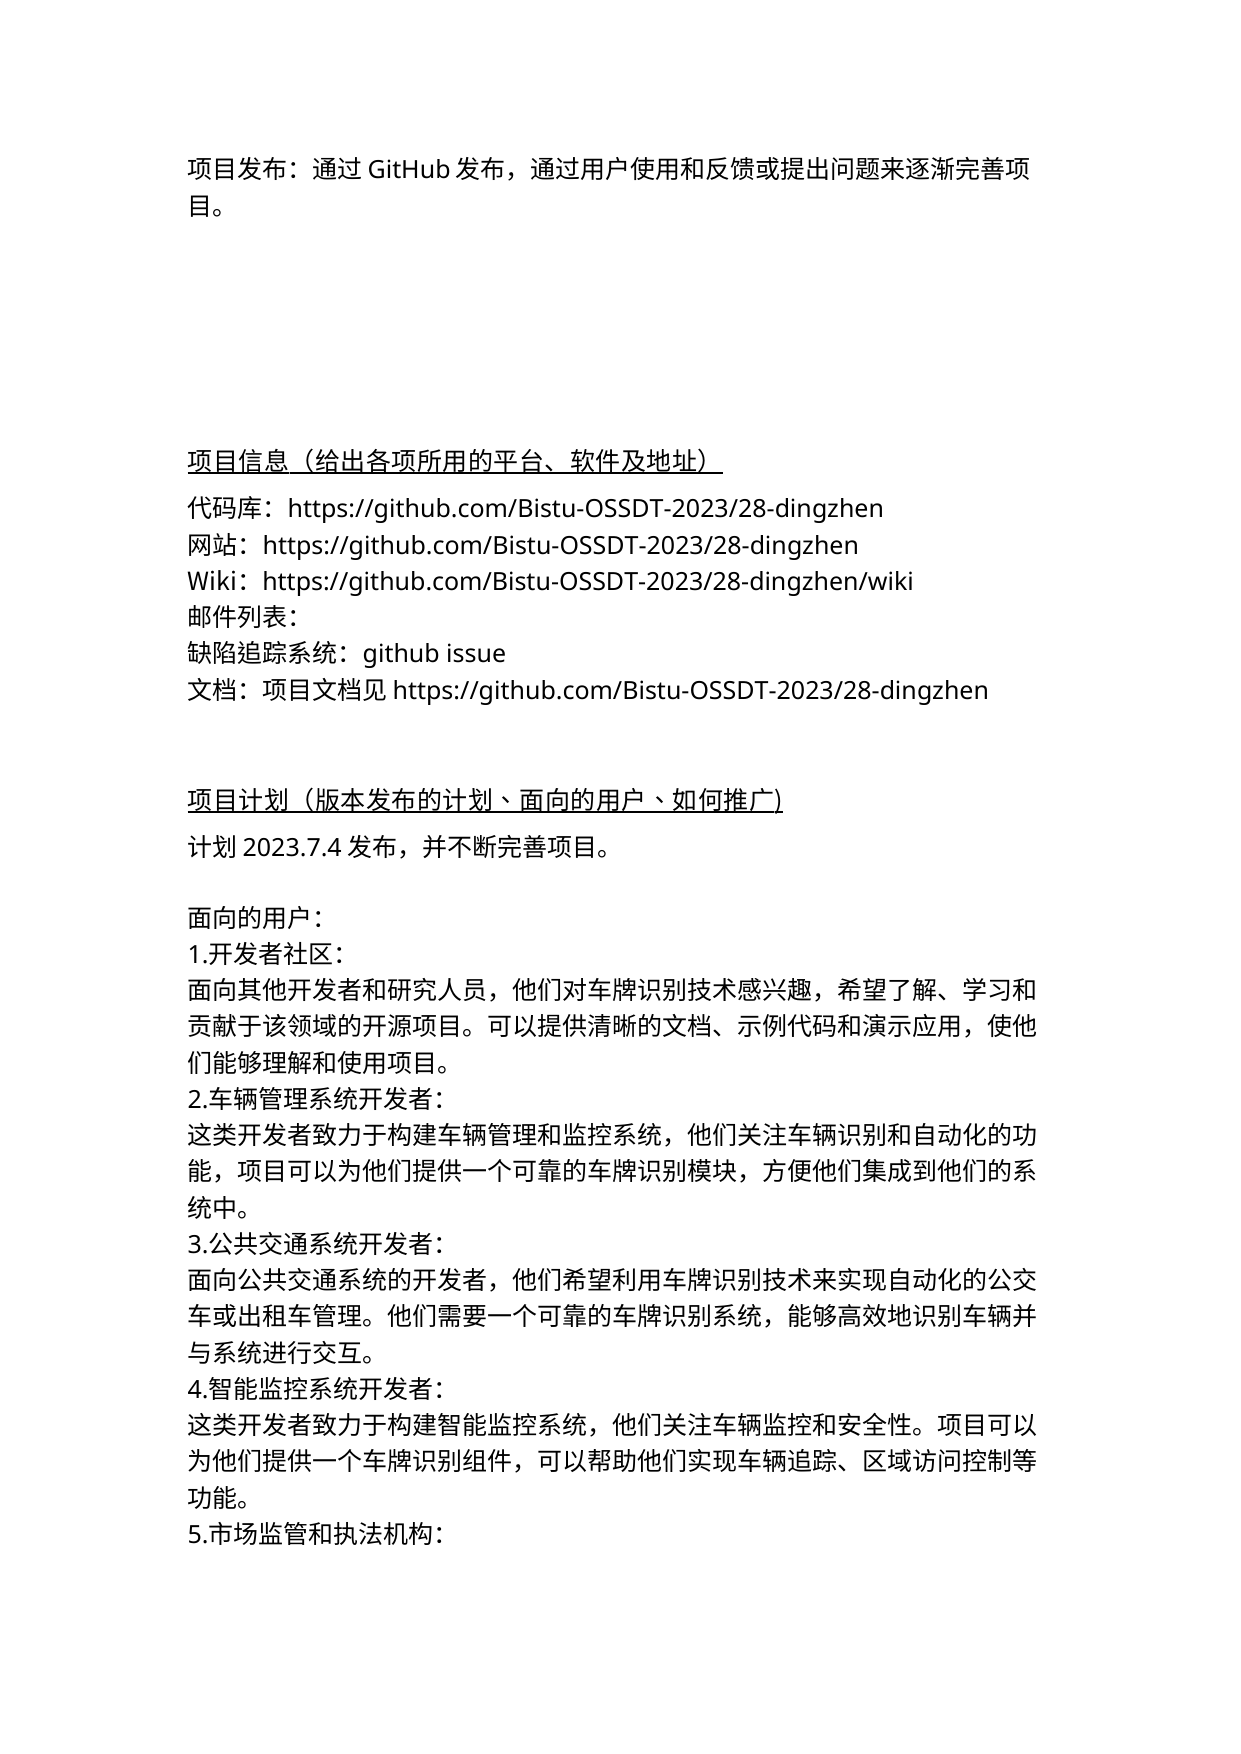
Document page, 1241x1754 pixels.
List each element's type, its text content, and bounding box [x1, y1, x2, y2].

text 面向公共交通系统的开发者，他们希望利用车牌识别技术来实现自动化的公交车或出租车管理。他们需要一个可靠的车牌识别系统，能够高效地识别车辆并与系统进行交互。 [187, 1261, 1053, 1369]
text 代码库：https://github.com/Bistu-OSSDT-2023/28-dingzhen [187, 489, 1053, 525]
text Wiki：https://github.com/Bistu-OSSDT-2023/28-dingzhen/wiki [187, 561, 1053, 598]
text 项目计划（版本发布的计划、面向的用户、如何推广) [187, 780, 1053, 816]
text 面向其他开发者和研究人员，他们对车牌识别技术感兴趣，希望了解、学习和贡献于该领域的开源项目。可以提供清晰的文档、示例代码和演示应用，使他们能够理解和使用项目。 [187, 971, 1053, 1079]
text 面向的用户： [187, 898, 1053, 934]
text 1.开发者社区： [187, 934, 1053, 971]
text 4.智能监控系统开发者： [187, 1369, 1053, 1406]
text 缺陷追踪系统：github issue [187, 634, 1053, 670]
text 5.市场监管和执法机构： [187, 1514, 1053, 1551]
text 这类开发者致力于构建车辆管理和监控系统，他们关注车辆识别和自动化的功能，项目可以为他们提供一个可靠的车牌识别模块，方便他们集成到他们的系统中。 [187, 1116, 1053, 1224]
text 邮件列表： [187, 598, 1053, 634]
text 项目发布：通过GitHub发布，通过用户使用和反馈或提出问题来逐渐完善项目。 [187, 150, 1053, 222]
text 3.公共交通系统开发者： [187, 1224, 1053, 1261]
text 计划2023.7.4发布，并不断完善项目。 [187, 828, 1053, 864]
text 这类开发者致力于构建智能监控系统，他们关注车辆监控和安全性。项目可以为他们提供一个车牌识别组件，可以帮助他们实现车辆追踪、区域访问控制等功能。 [187, 1406, 1053, 1514]
text 网站：https://github.com/Bistu-OSSDT-2023/28-dingzhen [187, 525, 1053, 561]
text 2.车辆管理系统开发者： [187, 1079, 1053, 1116]
text 项目信息（给出各项所用的平台、软件及地址） [187, 441, 1053, 477]
text 文档：项目文档见https://github.com/Bistu-OSSDT-2023/28-dingzhen [187, 670, 1053, 706]
